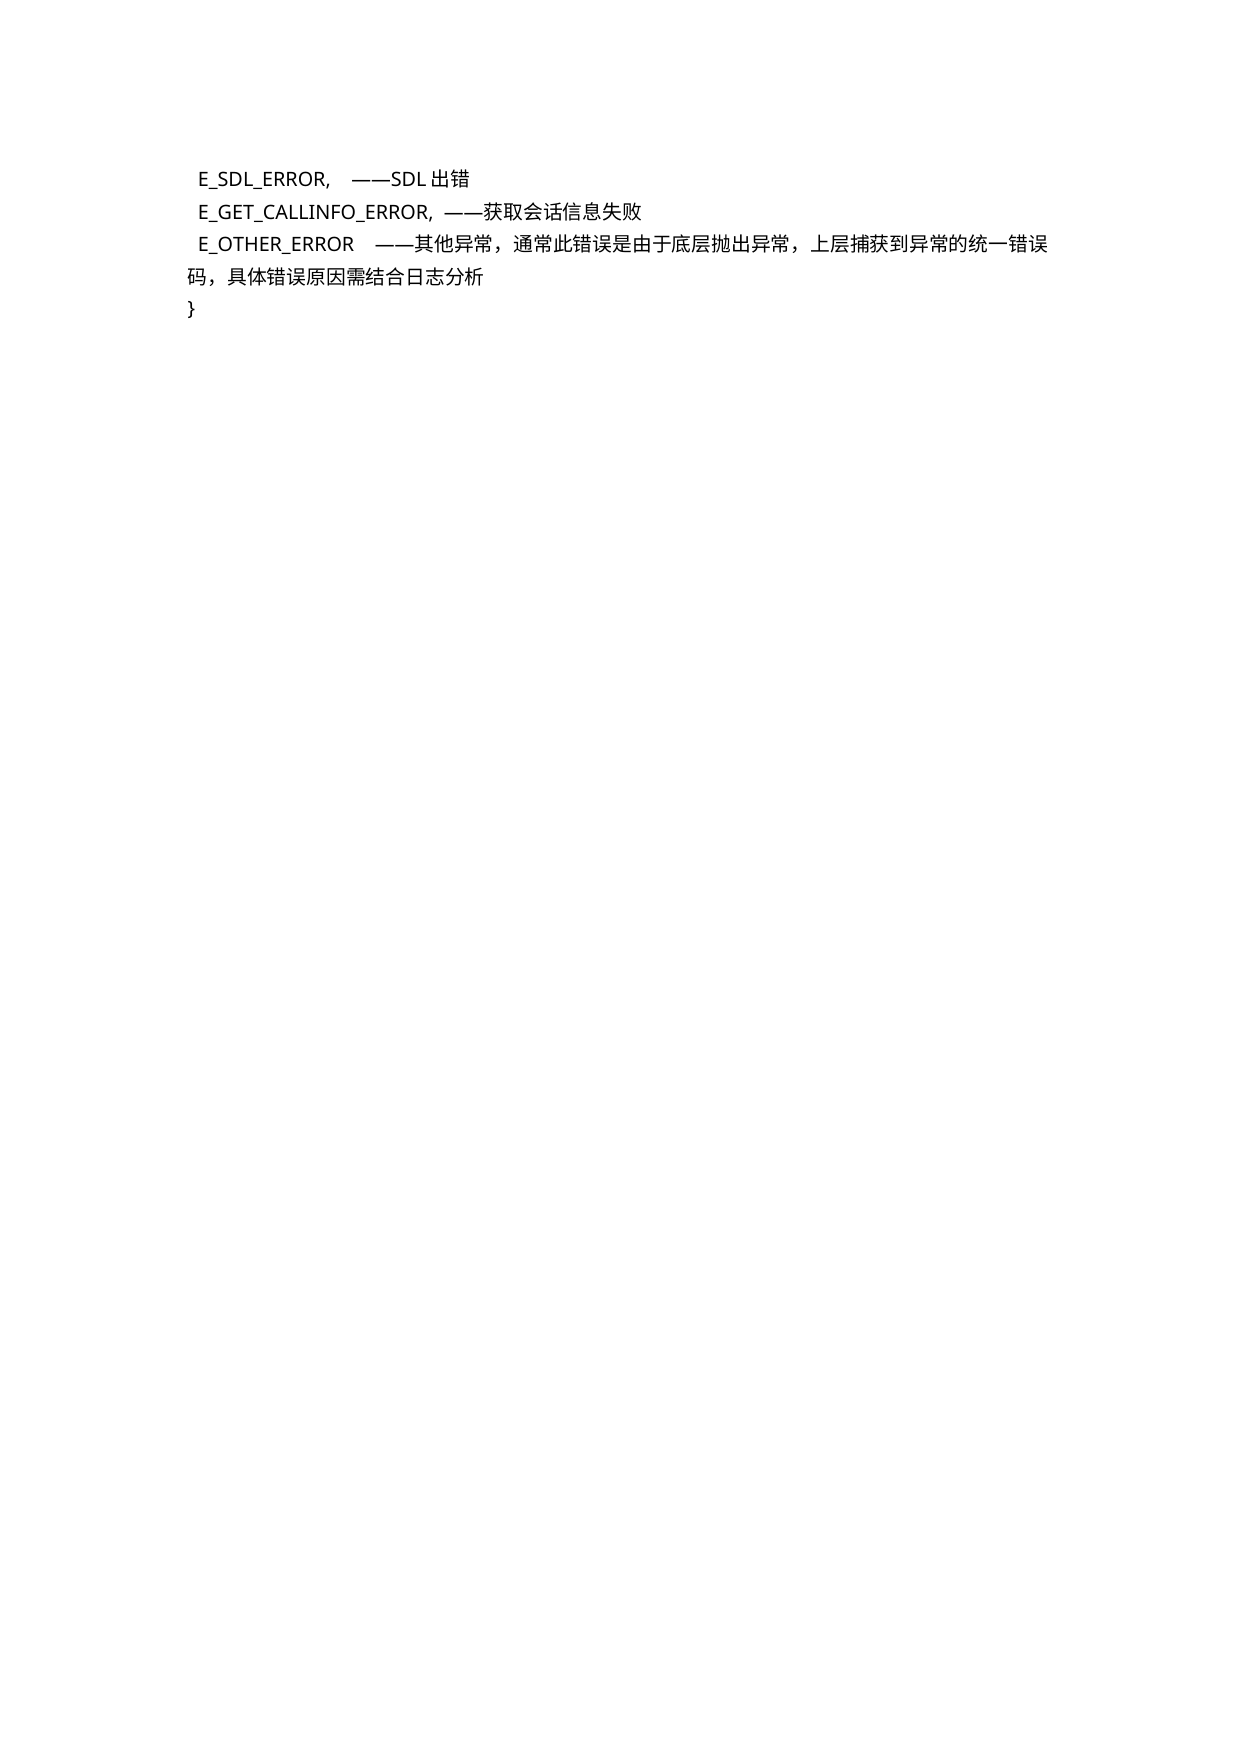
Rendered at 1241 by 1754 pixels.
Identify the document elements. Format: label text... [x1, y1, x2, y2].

text E_OTHER_ERROR ——其他异常，通常此错误是由于底层抛出异常，上层捕获到异常的统一错误码，具体错误原因需结合日志分析 [187, 227, 1053, 292]
text } [187, 292, 1053, 324]
text E_GET_CALLINFO_ERROR, ——获取会话信息失败 [187, 194, 1053, 227]
text E_SDL_ERROR, ——SDL出错 [187, 162, 1053, 194]
